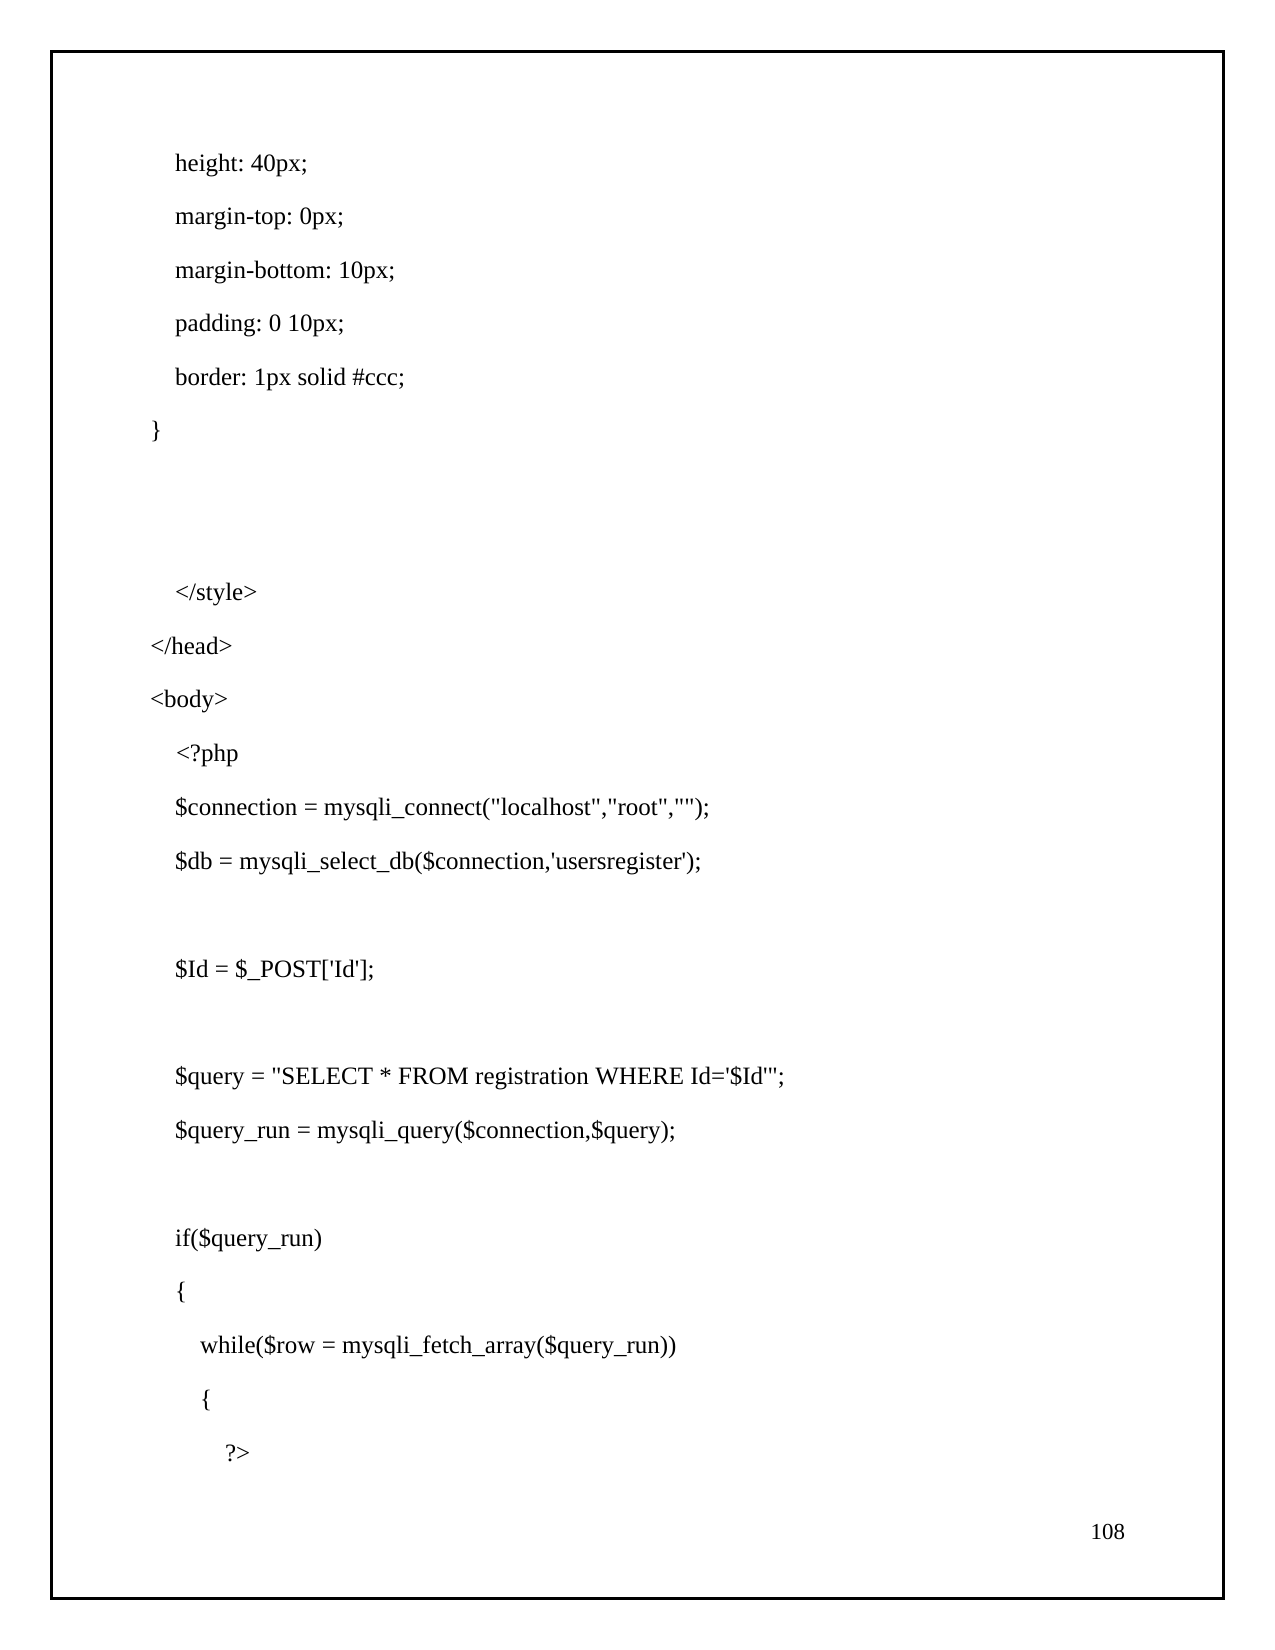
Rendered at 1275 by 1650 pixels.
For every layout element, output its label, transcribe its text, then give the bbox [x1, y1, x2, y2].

text } [150, 415, 1183, 444]
text <body> [127, 684, 228, 713]
text $query_run = mysqli_query($connection,$query); [175, 1115, 1183, 1144]
text ?> [225, 1438, 1183, 1467]
text $db = mysqli_select_db($connection,'usersregister'); [175, 846, 1183, 875]
text <?php [127, 738, 238, 767]
text $query = "SELECT * FROM registration WHERE Id='$Id'"; [175, 1061, 1183, 1090]
text $Id = $_POST['Id']; [175, 954, 1183, 982]
text if($query_run) [175, 1223, 1183, 1251]
text { [175, 1276, 1183, 1305]
text height: 40px; margin-top: 0px; [175, 148, 344, 230]
text { [200, 1384, 1183, 1413]
text margin-bottom: 10px; padding: 0 10px; border: 1px solid #ccc; [175, 255, 405, 390]
text </style> [175, 577, 1183, 606]
text while($row = mysqli_fetch_array($query_run)) [200, 1330, 1183, 1359]
text $connection = mysqli_connect("localhost","root",""); [175, 792, 1183, 821]
text </head> [127, 631, 232, 659]
